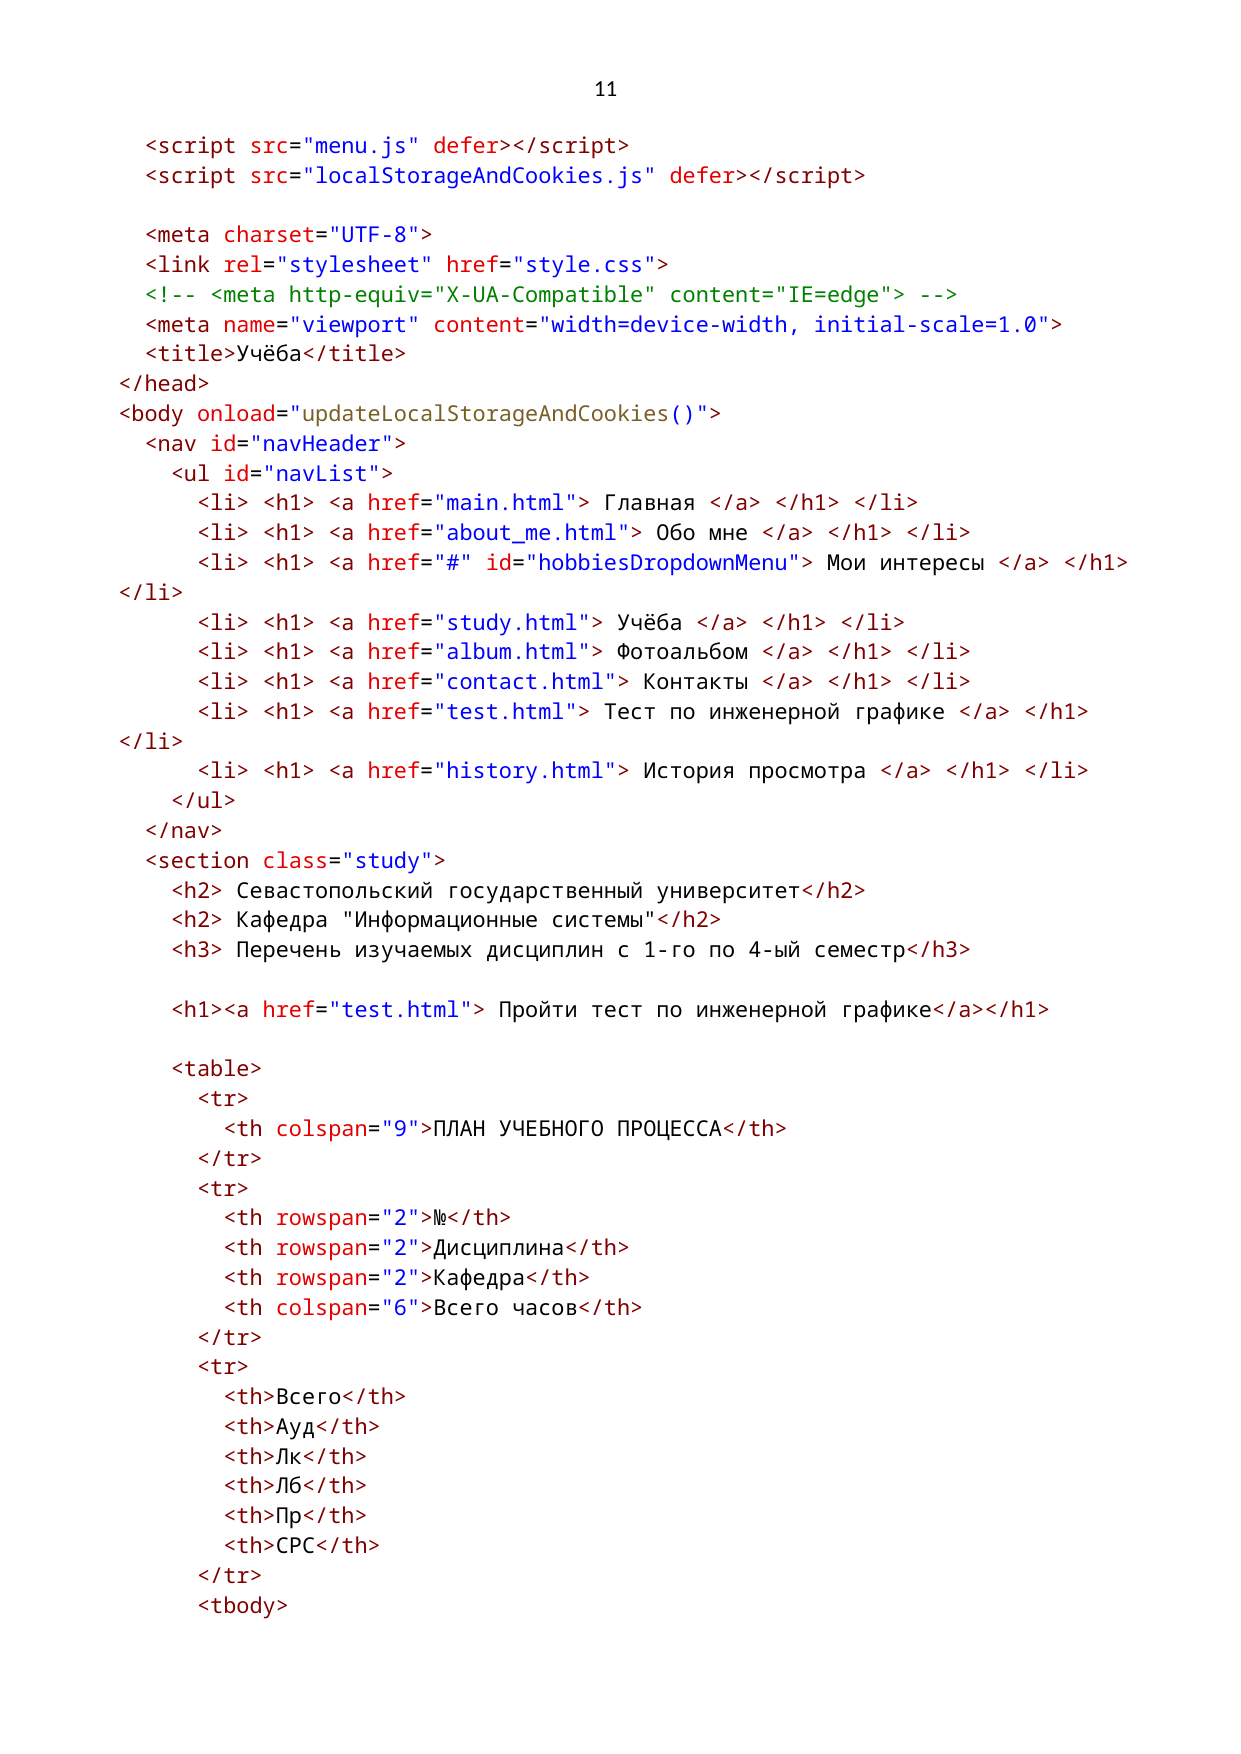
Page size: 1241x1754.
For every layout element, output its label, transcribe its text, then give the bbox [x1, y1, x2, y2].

text <th rowspan="2">Дисциплина</th> [118, 1232, 1152, 1262]
text </head> [118, 368, 1152, 398]
text <script src="menu.js" defer></script> [118, 130, 1152, 160]
text <th rowspan="2">№</th> [118, 1202, 1152, 1232]
text <nav id="navHeader"> [118, 428, 1152, 458]
text </tr> [118, 1143, 1152, 1173]
text <meta charset="UTF-8"> [118, 219, 1152, 249]
text <th rowspan="2">Кафедра</th> [118, 1262, 1152, 1292]
text <h3> Перечень изучаемых дисциплин с 1-го по 4-ый семестр</h3> [118, 934, 1152, 964]
text </tr> [118, 1322, 1152, 1351]
text <body onload="updateLocalStorageAndCookies()"> [118, 398, 1152, 428]
text <th>Лк</th> [118, 1441, 1152, 1471]
text <tr> [118, 1173, 1152, 1202]
text <tr> [118, 1351, 1152, 1381]
text <section class="study"> [118, 845, 1152, 875]
text <li> <h1> <a href="test.html"> Тест по инженерной графике </a> </h1> </li> [118, 696, 1152, 756]
text <li> <h1> <a href="#" id="hobbiesDropdownMenu"> Мои интересы </a> </h1> </li> [118, 547, 1152, 607]
text <th>Всего</th> [118, 1381, 1152, 1411]
text <tr> [118, 1083, 1152, 1113]
text <script src="localStorageAndCookies.js" defer></script> [118, 160, 1152, 189]
text <li> <h1> <a href="main.html"> Главная </a> </h1> </li> [118, 487, 1152, 517]
text <th colspan="9">ПЛАН УЧЕБНОГО ПРОЦЕССА</th> [118, 1113, 1152, 1143]
text <li> <h1> <a href="history.html"> История просмотра </a> </h1> </li> [118, 756, 1152, 785]
text </ul> [118, 785, 1152, 815]
text <tbody> [118, 1590, 1152, 1619]
text <!-- <meta http-equiv="X-UA-Compatible" content="IE=edge"> --> [118, 279, 1152, 309]
text <h2> Кафедра "Информационные системы"</h2> [118, 904, 1152, 934]
text <ul id="navList"> [118, 458, 1152, 487]
text <link rel="stylesheet" href="style.css"> [118, 249, 1152, 279]
text <h2> Севастопольский государственный университет</h2> [118, 875, 1152, 904]
text <title>Учёба</title> [118, 338, 1152, 368]
text <meta name="viewport" content="width=device-width, initial-scale=1.0"> [118, 309, 1152, 338]
text <table> [118, 1053, 1152, 1083]
text </tr> [118, 1560, 1152, 1590]
text <th>Лб</th> [118, 1471, 1152, 1500]
text <th>Пр</th> [118, 1500, 1152, 1530]
text <li> <h1> <a href="contact.html"> Контакты </a> </h1> </li> [118, 666, 1152, 696]
text <li> <h1> <a href="about_me.html"> Обо мне </a> </h1> </li> [118, 517, 1152, 547]
text <h1><a href="test.html"> Пройти тест по инженерной графике</a></h1> [118, 994, 1152, 1024]
text <th colspan="6">Всего часов</th> [118, 1292, 1152, 1322]
text <th>Ауд</th> [118, 1411, 1152, 1441]
text <li> <h1> <a href="study.html"> Учёба </a> </h1> </li> [118, 607, 1152, 636]
text <li> <h1> <a href="album.html"> Фотоальбом </a> </h1> </li> [118, 636, 1152, 666]
text </nav> [118, 815, 1152, 845]
text <th>СРС</th> [118, 1530, 1152, 1560]
